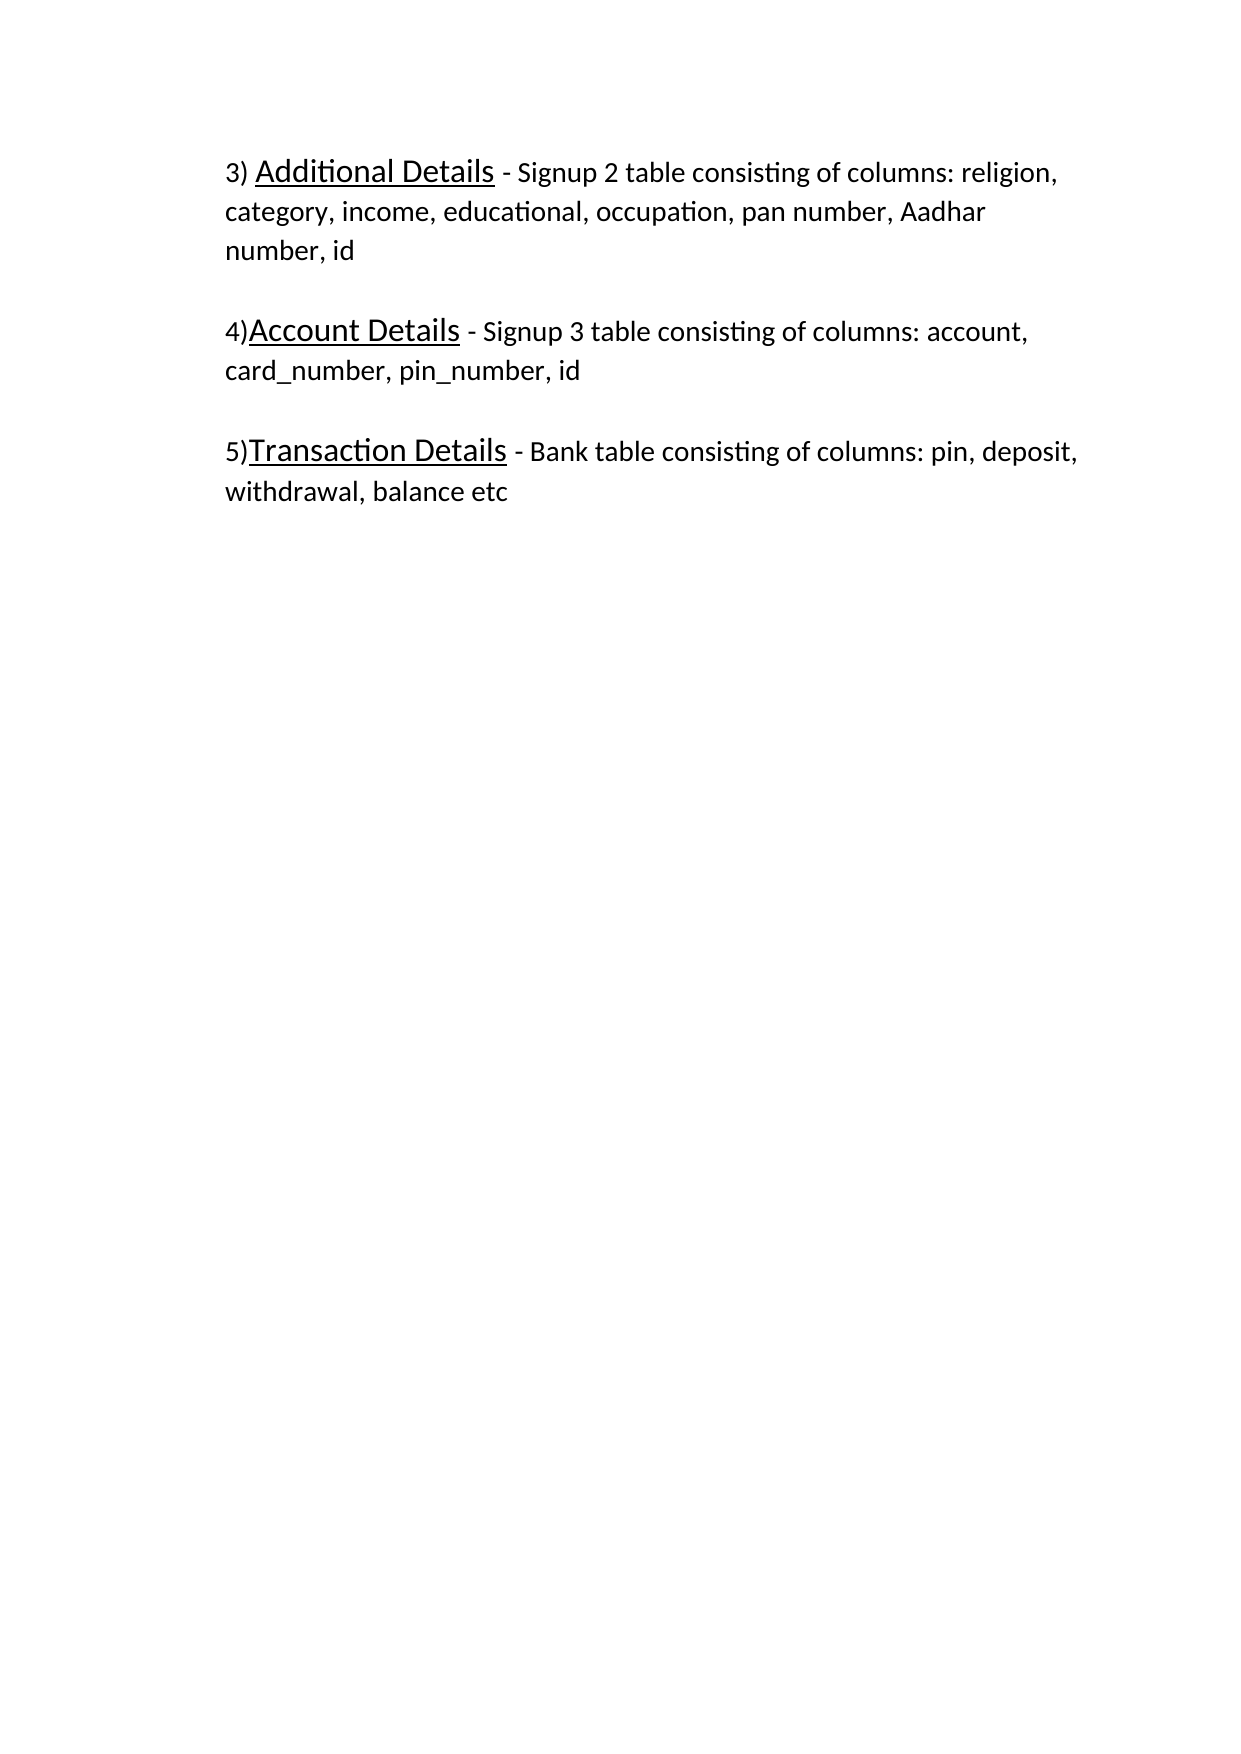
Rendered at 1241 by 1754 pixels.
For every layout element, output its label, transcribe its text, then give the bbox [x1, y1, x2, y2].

list 3) Additional Details - Signup 2 table consisting of columns: religion, category, income, educational, occupation, pan number, Aadhar number, id [225, 150, 1090, 268]
list 5)Transaction Details - Bank table consisting of columns: pin, deposit, withdrawal, balance etc [225, 429, 1090, 508]
list 4)Account Details - Signup 3 table consisting of columns: account, card_number, pin_number, id [225, 309, 1090, 388]
